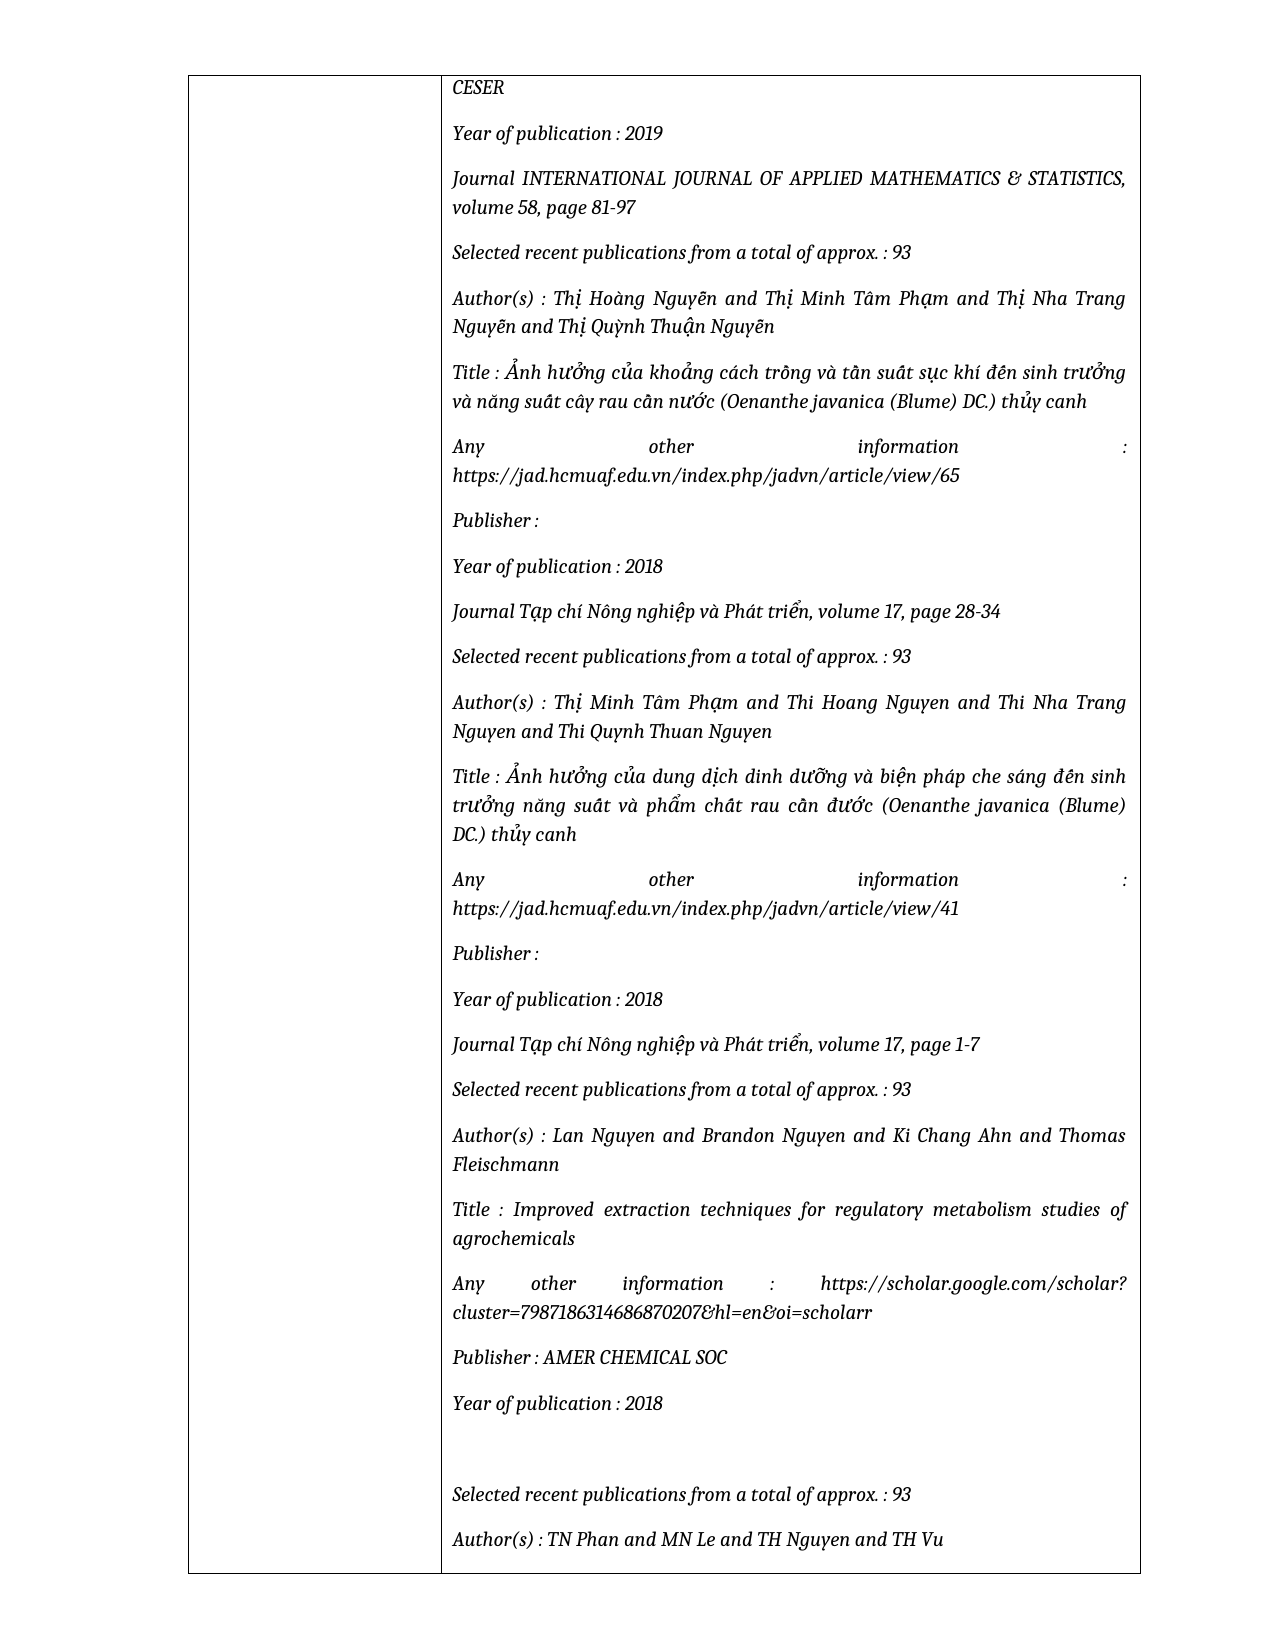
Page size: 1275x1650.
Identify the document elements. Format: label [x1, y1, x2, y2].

table_cell [442, 76, 1140, 1573]
table_cell [189, 76, 441, 1573]
